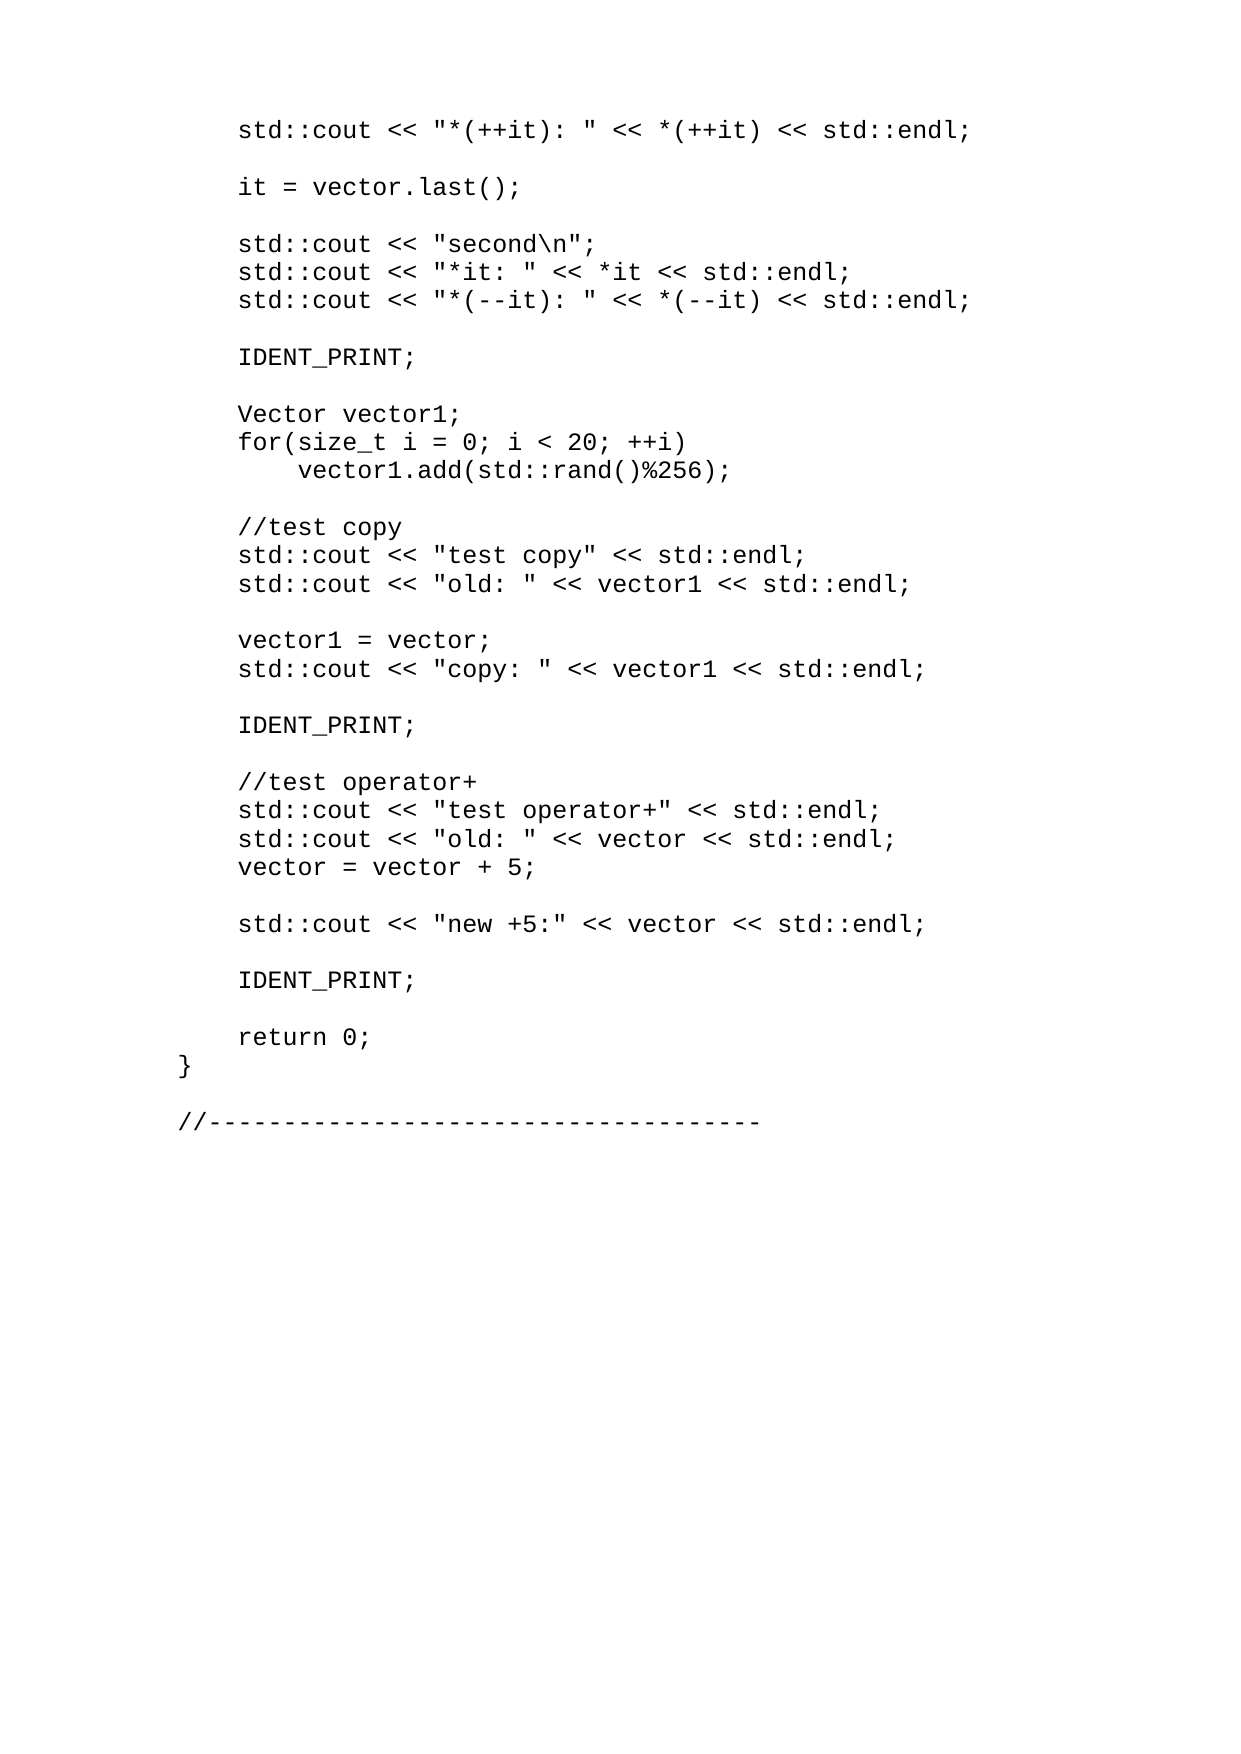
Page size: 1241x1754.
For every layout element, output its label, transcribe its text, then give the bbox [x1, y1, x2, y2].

text std::cout << "*(--it): " << *(--it) << std::endl; [177, 288, 1152, 316]
text std::cout << "test copy" << std::endl; [177, 543, 1152, 571]
text IDENT_PRINT; [177, 968, 1152, 996]
text std::cout << "second\n"; [177, 231, 1152, 260]
text IDENT_PRINT; [177, 345, 1152, 373]
text //test operator+ [177, 770, 1152, 798]
text vector = vector + 5; [177, 855, 1152, 883]
text vector1 = vector; [177, 628, 1152, 656]
text std::cout << "copy: " << vector1 << std::endl; [177, 656, 1152, 685]
text Vector vector1; [177, 401, 1152, 430]
text for(size_t i = 0; i < 20; ++i) [177, 430, 1152, 458]
text std::cout << "test operator+" << std::endl; [177, 798, 1152, 826]
text //test copy [177, 515, 1152, 543]
text std::cout << "*(++it): " << *(++it) << std::endl; [177, 118, 1152, 146]
text return 0; [177, 1025, 1152, 1053]
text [177, 260, 1152, 288]
text std::cout << "old: " << vector << std::endl; [177, 826, 1152, 855]
text //------------------------------------- [177, 1110, 1152, 1138]
text std::cout << "old: " << vector1 << std::endl; [177, 571, 1152, 600]
text std::cout << "new +5:" << vector << std::endl; [177, 911, 1152, 940]
text vector1.add(std::rand()%256); [177, 458, 1152, 486]
text IDENT_PRINT; [177, 713, 1152, 741]
text it = vector.last(); [177, 175, 1152, 203]
text } [177, 1053, 1152, 1081]
